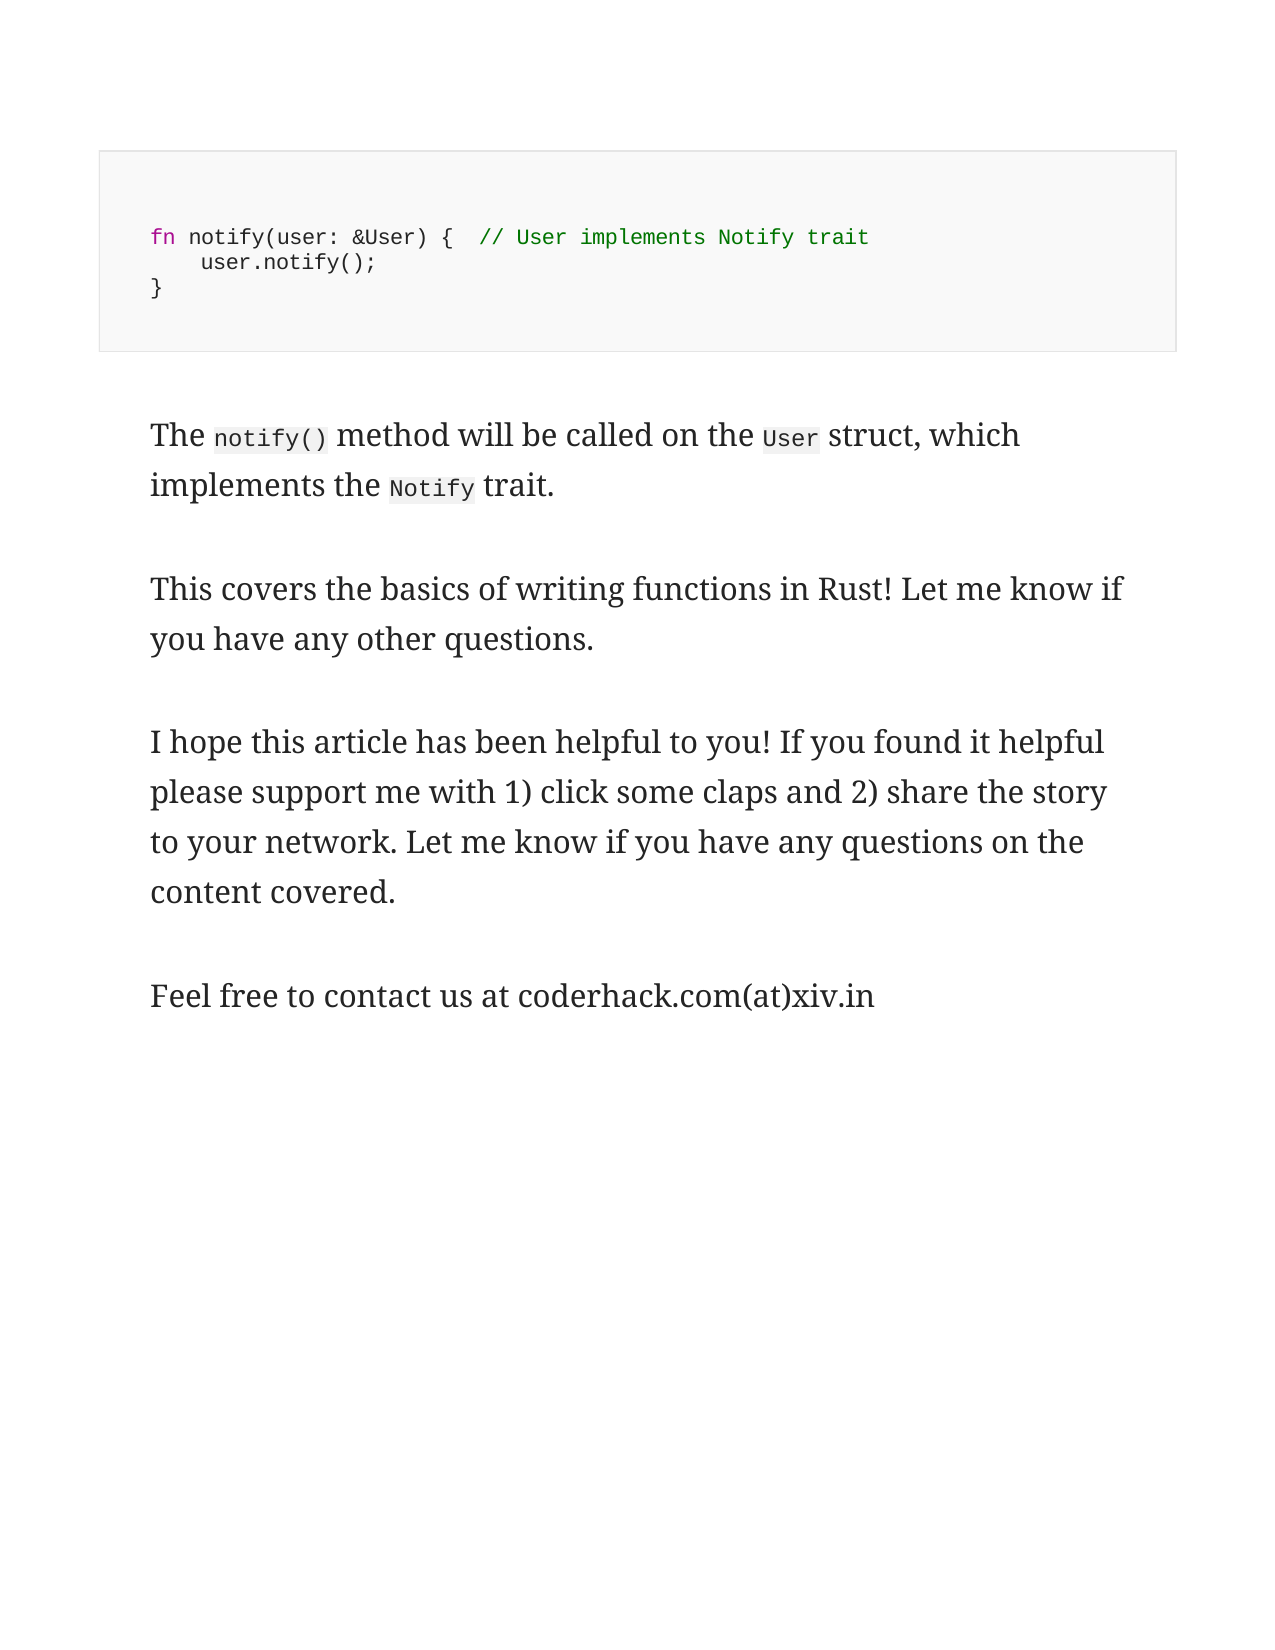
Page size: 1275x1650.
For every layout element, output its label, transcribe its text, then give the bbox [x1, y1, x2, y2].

text The notify() method will be called on the User struct, which implements the Notify trait. [150, 406, 1125, 506]
text I hope this article has been helpful to you! If you found it helpful please support me with 1) click some claps and 2) share the story to your network. Let me know if you have any questions on the content covered. [150, 713, 1125, 913]
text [100, 152, 1175, 351]
text This covers the basics of writing functions in Rust! Let me know if you have any other questions. [150, 559, 1125, 659]
text Feel free to contact us at coderhack.com(at)xiv.in [150, 966, 1125, 1016]
